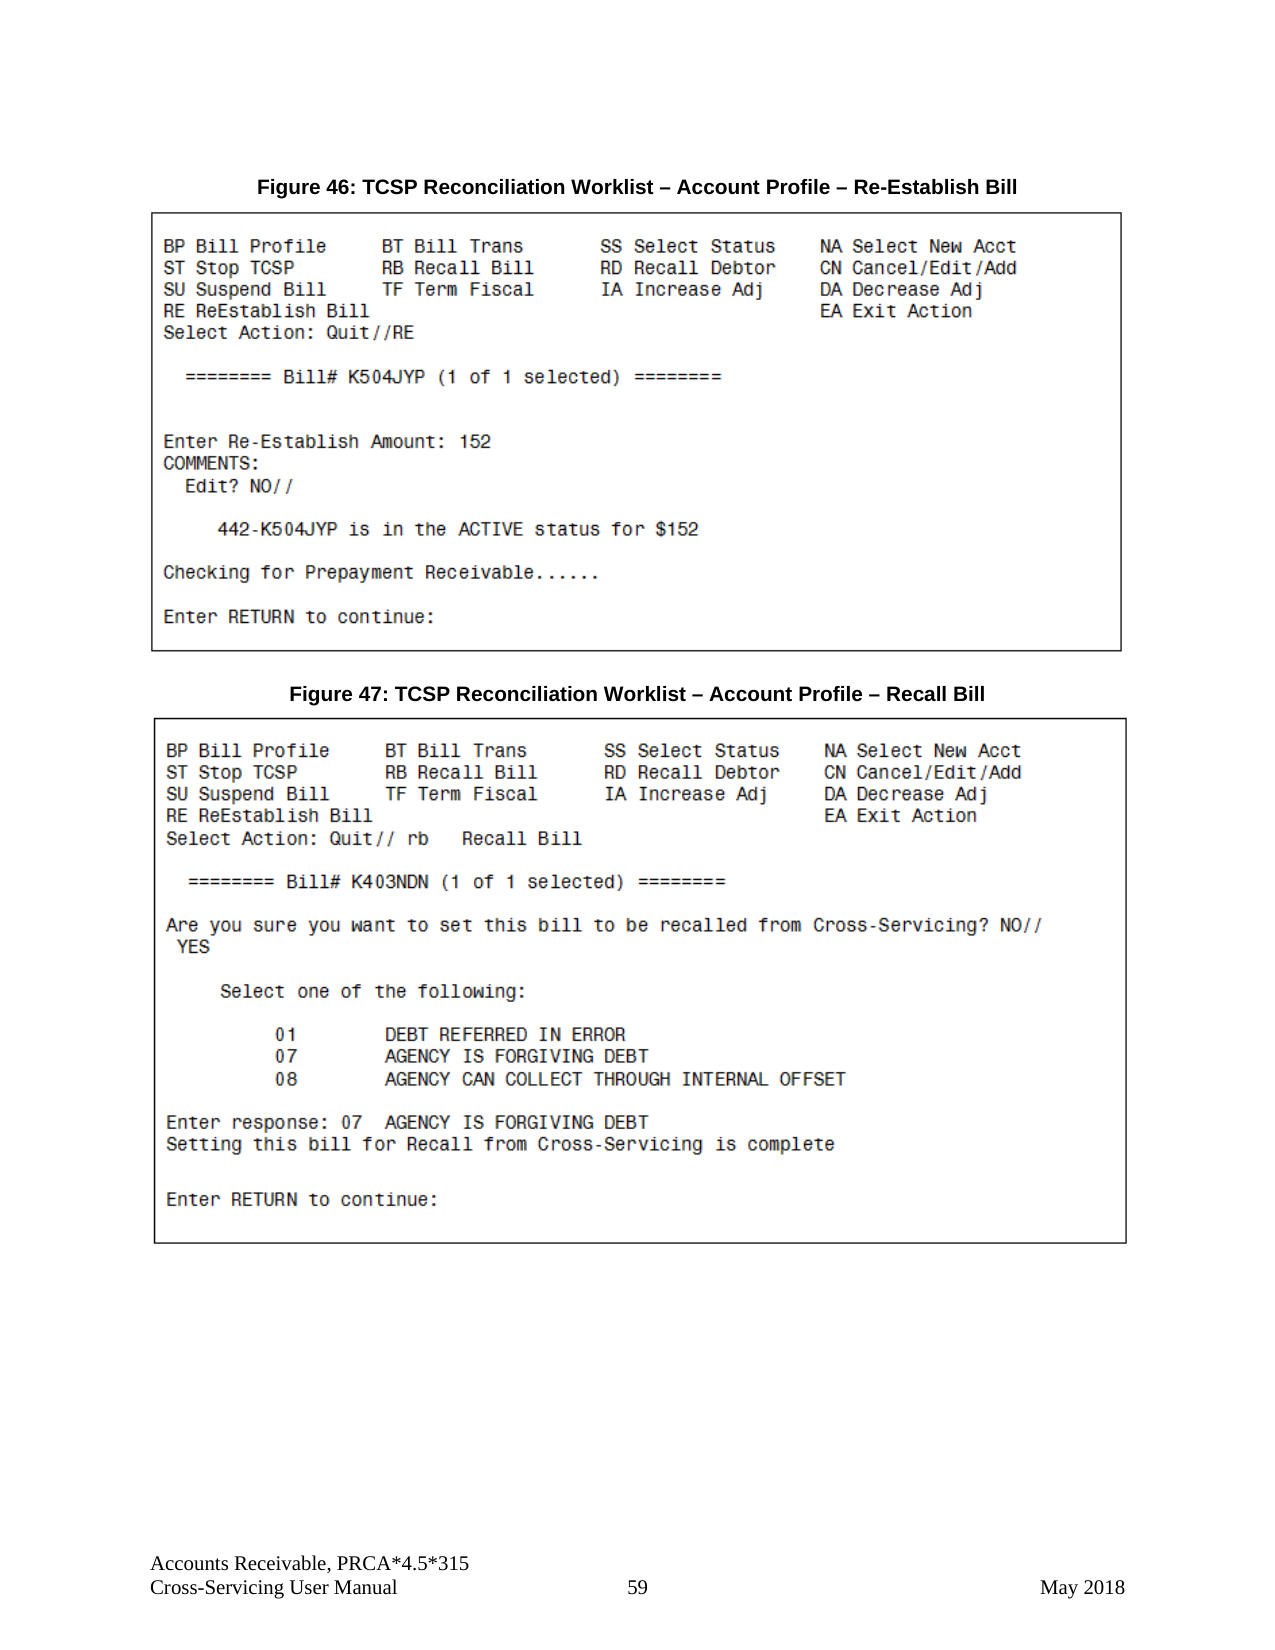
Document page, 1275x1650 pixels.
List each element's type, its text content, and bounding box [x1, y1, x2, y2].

picture [150, 714, 1131, 1248]
picture [150, 207, 1125, 657]
